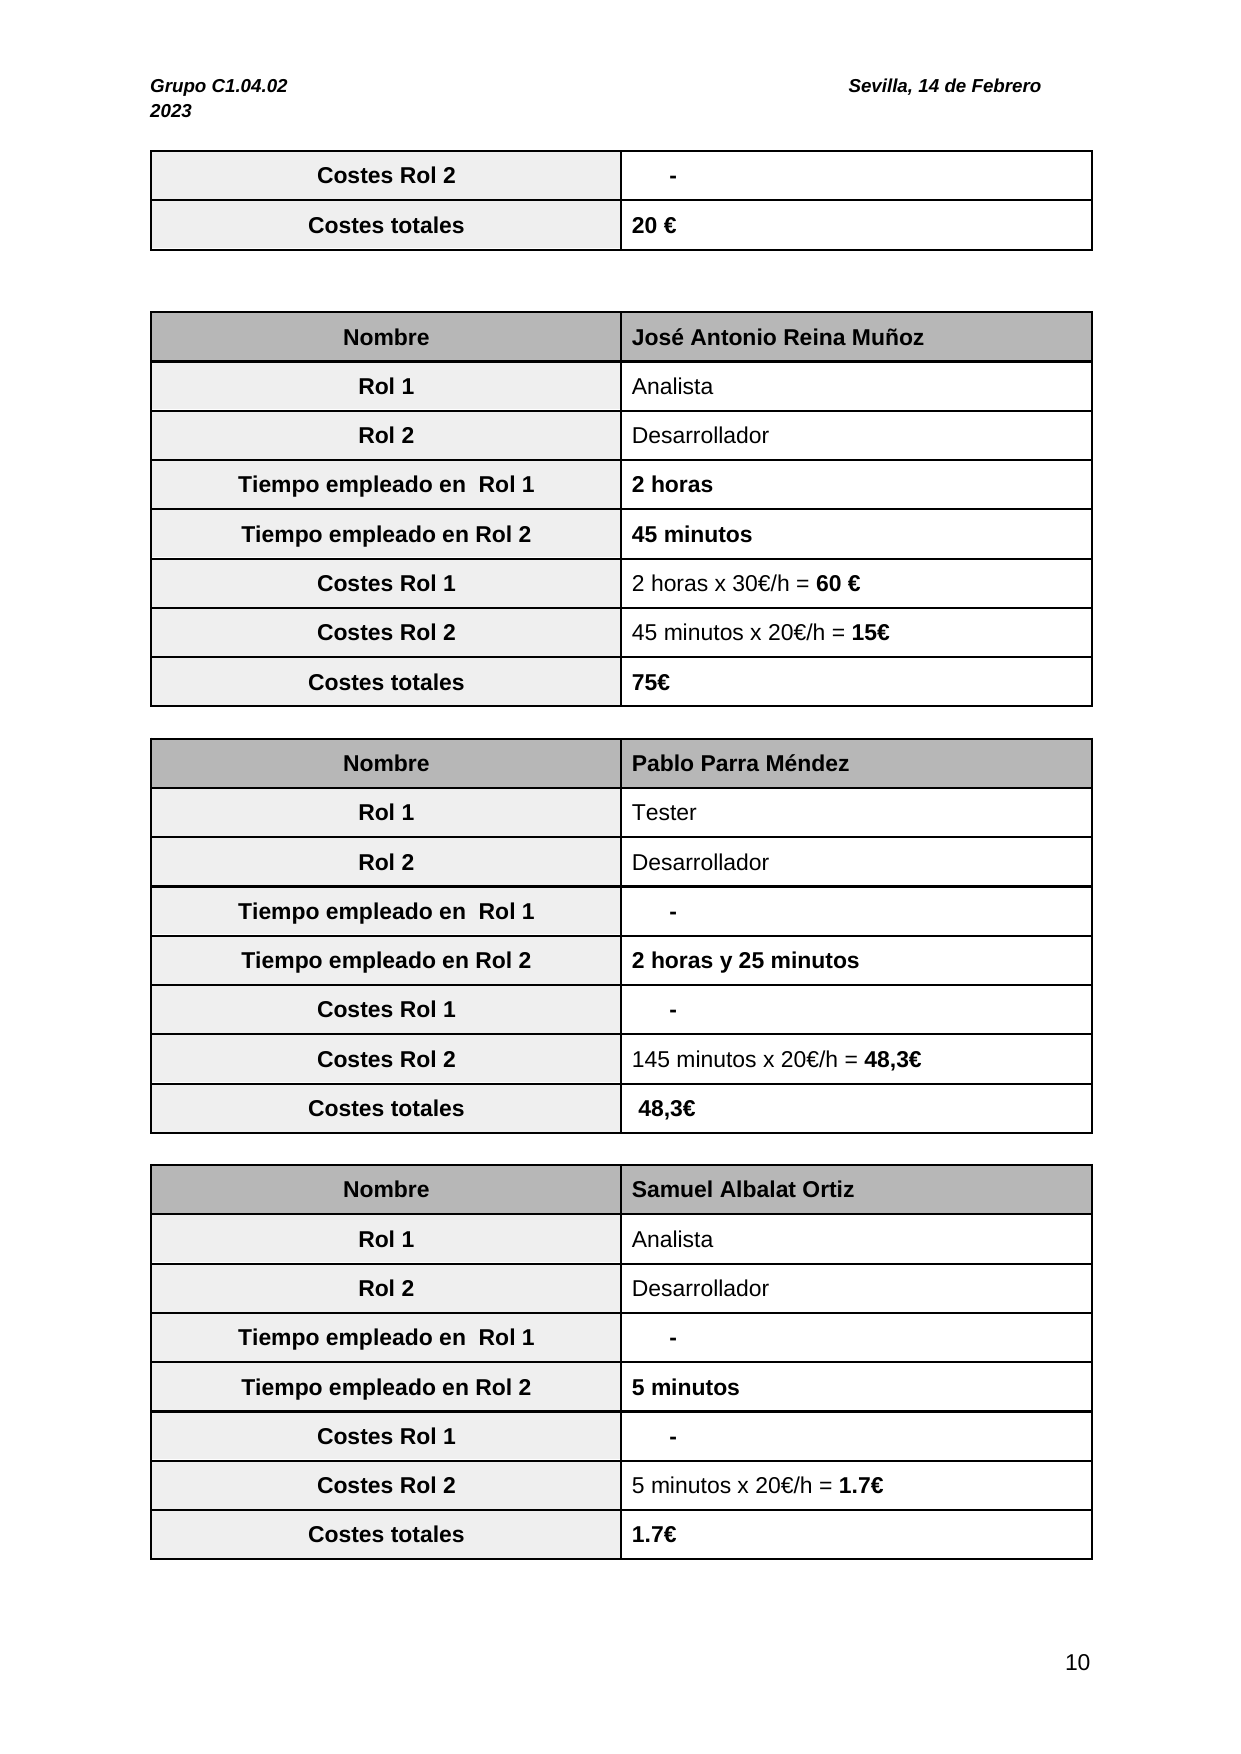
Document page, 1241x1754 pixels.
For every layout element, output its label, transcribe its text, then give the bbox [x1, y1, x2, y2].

table_header José Antonio Reina Muñoz [622, 313, 1091, 360]
table_cell Desarrollador [622, 1265, 1091, 1312]
table_cell 2 horas [622, 461, 1091, 508]
table_cell 5 minutos x 20€/h = 1.7€ [622, 1462, 1091, 1509]
table_cell Costes totales [152, 658, 620, 705]
table_cell Analista [622, 363, 1091, 409]
table_cell Costes totales [152, 1511, 620, 1558]
table_cell 5 minutos [622, 1363, 1091, 1410]
table_cell 20 € [622, 201, 1091, 248]
table_cell Rol 1 [152, 363, 620, 409]
table_header Nombre [152, 313, 620, 360]
table_cell Tiempo empleado en Rol 1 [152, 888, 620, 934]
table_cell [622, 888, 1091, 934]
table_cell Analista [622, 1215, 1091, 1262]
table_cell Tiempo empleado en Rol 1 [152, 461, 620, 508]
table_cell 45 minutos [622, 510, 1091, 557]
table_cell [622, 1413, 1091, 1459]
table_cell Desarrollador [622, 412, 1091, 459]
table_cell Costes Rol 2 [152, 152, 620, 199]
table_cell Costes Rol 2 [152, 1035, 620, 1082]
table_cell [622, 1314, 1091, 1361]
table_cell Rol 1 [152, 1215, 620, 1262]
table_header Pablo Parra Méndez [622, 740, 1091, 787]
table_cell Costes Rol 1 [152, 1413, 620, 1459]
table_cell Rol 2 [152, 1265, 620, 1312]
table_cell Costes Rol 2 [152, 1462, 620, 1509]
table_cell Costes Rol 1 [152, 986, 620, 1033]
table_cell Tiempo empleado en Rol 2 [152, 1363, 620, 1410]
table_cell 48,3€ [622, 1085, 1091, 1132]
table_cell 2 horas x 30€/h = 60 € [622, 560, 1091, 607]
table_cell Tiempo empleado en Rol 1 [152, 1314, 620, 1361]
table_cell 45 minutos x 20€/h = 15€ [622, 609, 1091, 656]
table_cell Costes totales [152, 201, 620, 248]
table_cell Tiempo empleado en Rol 2 [152, 937, 620, 984]
table_cell Tiempo empleado en Rol 2 [152, 510, 620, 557]
table_cell Tester [622, 789, 1091, 836]
table_cell 2 horas y 25 minutos [622, 937, 1091, 984]
table_cell 145 minutos x 20€/h = 48,3€ [622, 1035, 1091, 1082]
table_cell [622, 986, 1091, 1033]
table_cell Rol 1 [152, 789, 620, 836]
table_header Samuel Albalat Ortiz [622, 1166, 1091, 1213]
table_cell Costes Rol 1 [152, 560, 620, 607]
table_cell 75€ [622, 658, 1091, 705]
table_cell Costes totales [152, 1085, 620, 1132]
table_cell Costes Rol 2 [152, 609, 620, 656]
table_cell [622, 152, 1091, 199]
table_cell Rol 2 [152, 838, 620, 885]
table_cell Desarrollador [622, 838, 1091, 885]
table_cell 1.7€ [622, 1511, 1091, 1558]
table_header Nombre [152, 740, 620, 787]
table_cell Rol 2 [152, 412, 620, 459]
table_header Nombre [152, 1166, 620, 1213]
